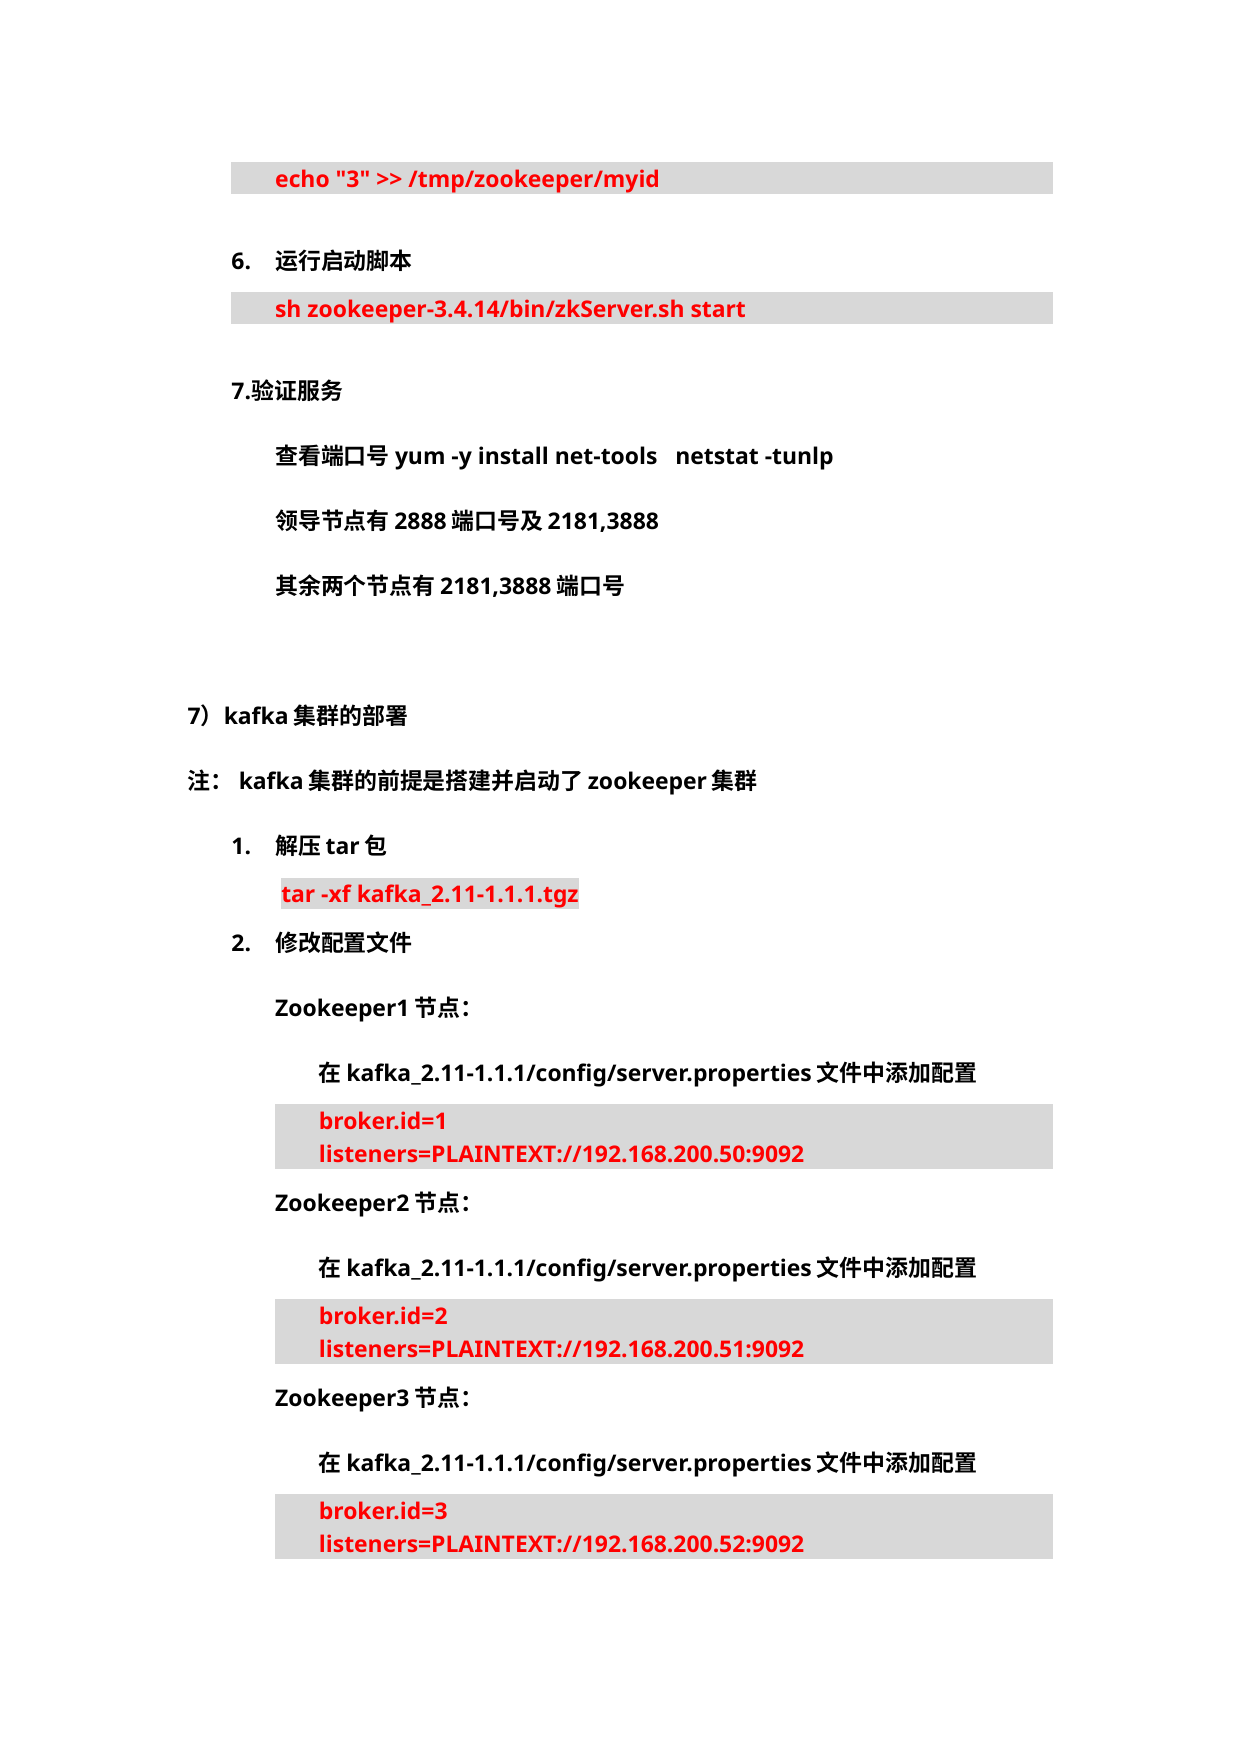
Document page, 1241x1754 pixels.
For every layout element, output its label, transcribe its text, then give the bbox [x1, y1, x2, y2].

text broker.id=3 [275, 1494, 1053, 1527]
text listeners=PLAINTEXT://192.168.200.50:9092 [275, 1137, 1053, 1169]
text broker.id=2 [275, 1299, 1053, 1332]
text Zookeeper2节点： [231, 1169, 1053, 1234]
text echo "3" >> /tmp/zookeeper/myid [231, 162, 1053, 194]
text sh zookeeper-3.4.14/bin/zkServer.sh start [231, 292, 1053, 324]
text listeners=PLAINTEXT://192.168.200.52:9092 [275, 1527, 1053, 1559]
list 解压tar包 [187, 812, 1053, 877]
list 运行启动脚本 [187, 227, 1053, 292]
text 查看端口号 yum -y install net-tools netstat -tunlp [231, 422, 1053, 487]
text Zookeeper1节点： [231, 974, 1053, 1039]
text 其余两个节点有2181,3888端口号 [231, 552, 1053, 617]
text 在kafka_2.11-1.1.1/config/server.properties文件中添加配置 [275, 1039, 1053, 1104]
text 在kafka_2.11-1.1.1/config/server.properties文件中添加配置 [275, 1429, 1053, 1494]
text 在kafka_2.11-1.1.1/config/server.properties文件中添加配置 [275, 1234, 1053, 1299]
text 7.验证服务 [187, 357, 1053, 422]
text 领导节点有2888端口号及2181,3888 [231, 487, 1053, 552]
text Zookeeper3节点： [231, 1364, 1053, 1429]
list kafka集群的部署 [187, 682, 1053, 747]
text 注： kafka集群的前提是搭建并启动了zookeeper集群 [187, 747, 1053, 812]
text tar -xf kafka_2.11-1.1.1.tgz [231, 877, 1053, 909]
text listeners=PLAINTEXT://192.168.200.51:9092 [275, 1332, 1053, 1364]
list 修改配置文件 [187, 909, 1053, 974]
text broker.id=1 [275, 1104, 1053, 1137]
